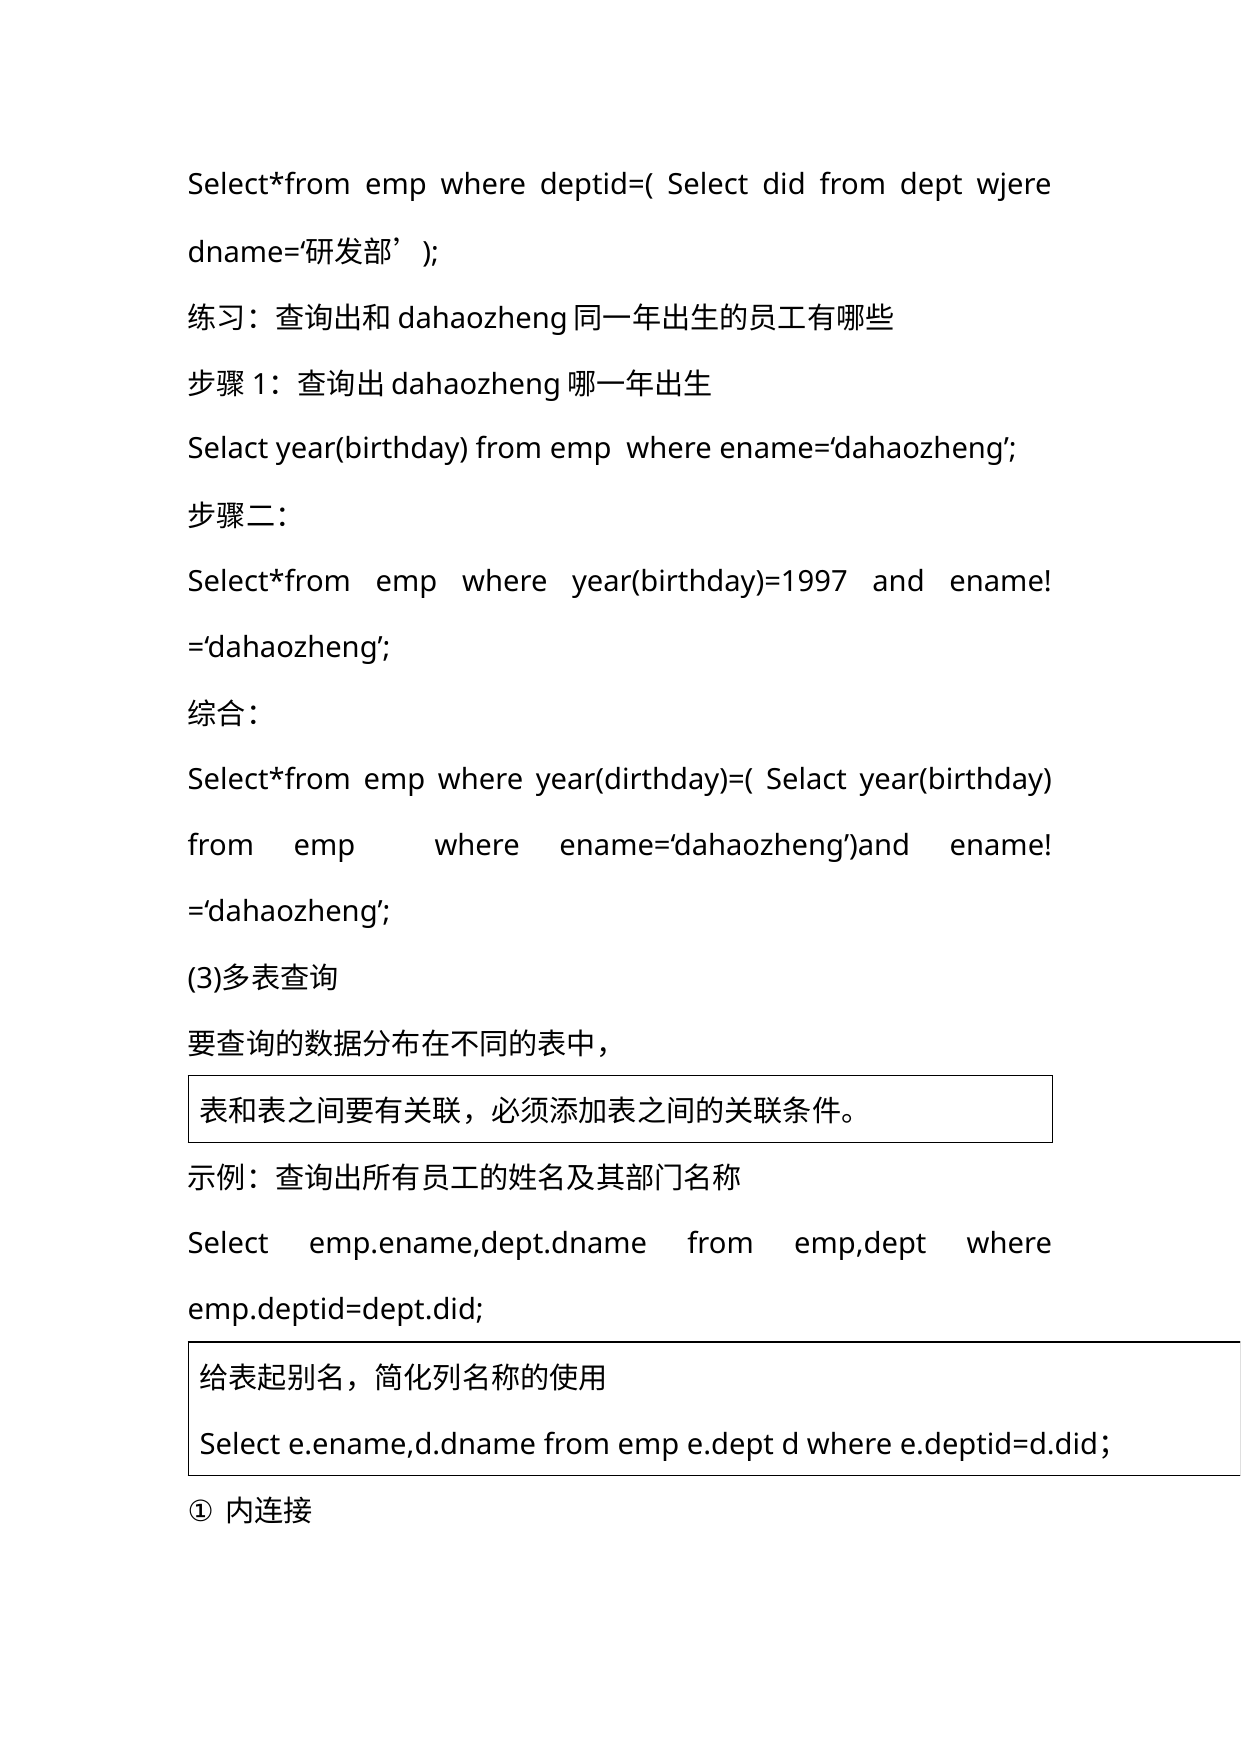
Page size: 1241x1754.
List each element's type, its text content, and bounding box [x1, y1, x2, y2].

text Select*from emp where year(dirthday)=( Selact year(birthday) from emp where ename=‘dahaozheng’)and ename!=‘dahaozheng’; [187, 745, 1053, 943]
text 综合： [187, 679, 1053, 745]
text Select emp.ename,dept.dname from emp,dept where emp.deptid=dept.did; [187, 1209, 1053, 1341]
text 步骤二： [187, 481, 1053, 547]
text Select*from emp where year(birthday)=1997 and ename!=‘dahaozheng’; [187, 547, 1053, 679]
text 要查询的数据分布在不同的表中， [187, 1009, 1053, 1075]
text (3)多表查询 [187, 943, 1053, 1009]
text 示例：查询出所有员工的姓名及其部门名称 [187, 1143, 1053, 1209]
text Select*from emp where deptid=( Select did from dept wjere dname=‘研发部’); [187, 151, 1053, 283]
table_header 表和表之间要有关联，必须添加表之间的关联条件。 [189, 1076, 1052, 1142]
table_header 给表起别名，简化列名称的使用 Select e.ename,d.dname from emp e.dept d where e.deptid=d.did； [189, 1343, 1240, 1474]
text 步骤1：查询出dahaozheng哪一年出生 [187, 349, 1053, 415]
list 内连接 [187, 1476, 1053, 1542]
text Selact year(birthday) from emp where ename=‘dahaozheng’; [187, 415, 1053, 481]
text 练习：查询出和dahaozheng同一年出生的员工有哪些 [187, 283, 1053, 349]
